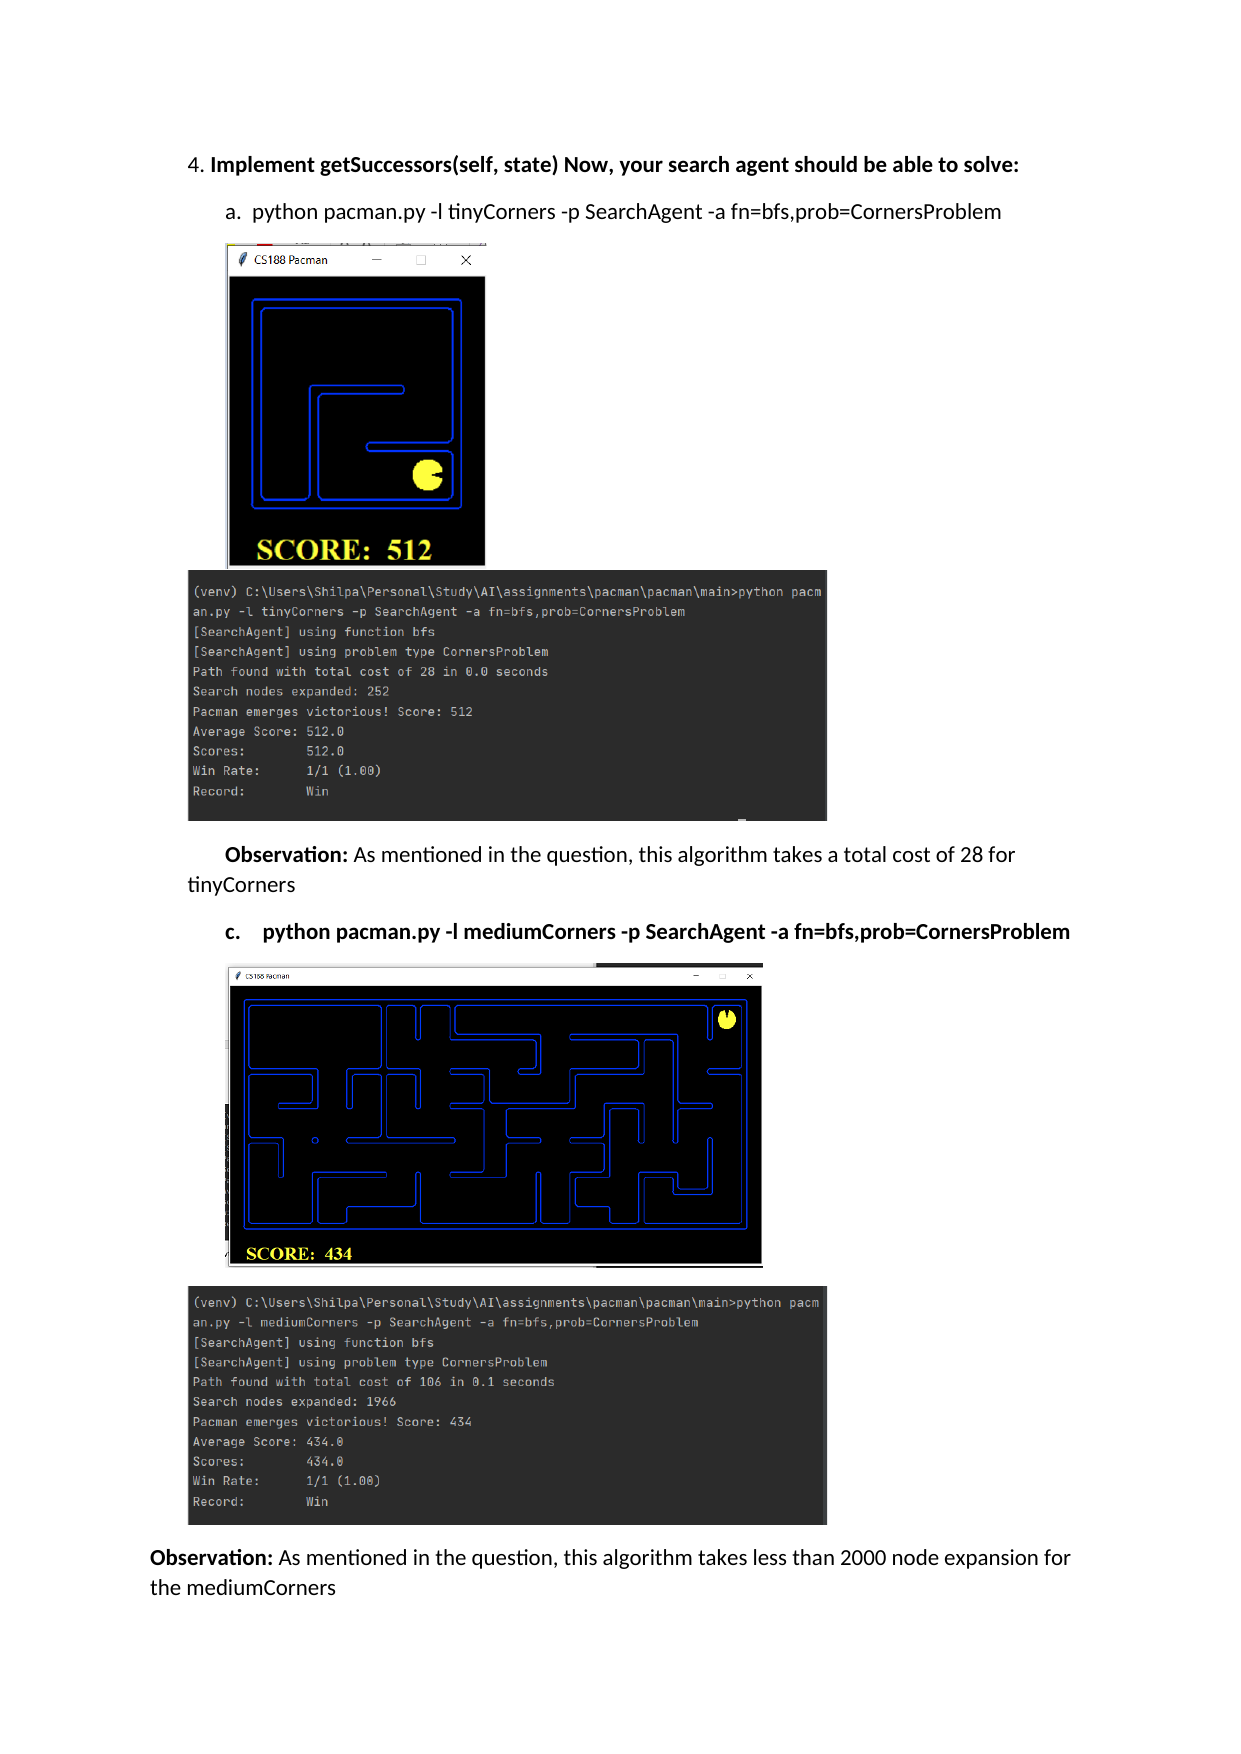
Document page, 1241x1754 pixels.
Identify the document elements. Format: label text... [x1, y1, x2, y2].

text 4. Implement getSuccessors(self, state) Now, your search agent should be able to solve: [187, 150, 1090, 178]
picture [187, 570, 828, 821]
picture [187, 1286, 828, 1525]
text a. python pacman.py -l tinyCorners -p SearchAgent -a fn=bfs,prob=CornersProblem [187, 197, 1090, 225]
list python pacman.py -l mediumCorners -p SearchAgent -a fn=bfs,prob=CornersProblem [225, 917, 1090, 945]
text Observation: As mentioned in the question, this algorithm takes a total cost of 28 for tinyCorners [187, 840, 1090, 898]
picture [225, 243, 487, 569]
text Observation: As mentioned in the question, this algorithm takes less than 2000 node expansion for the mediumCorners [150, 1543, 1090, 1601]
picture [225, 963, 763, 1268]
